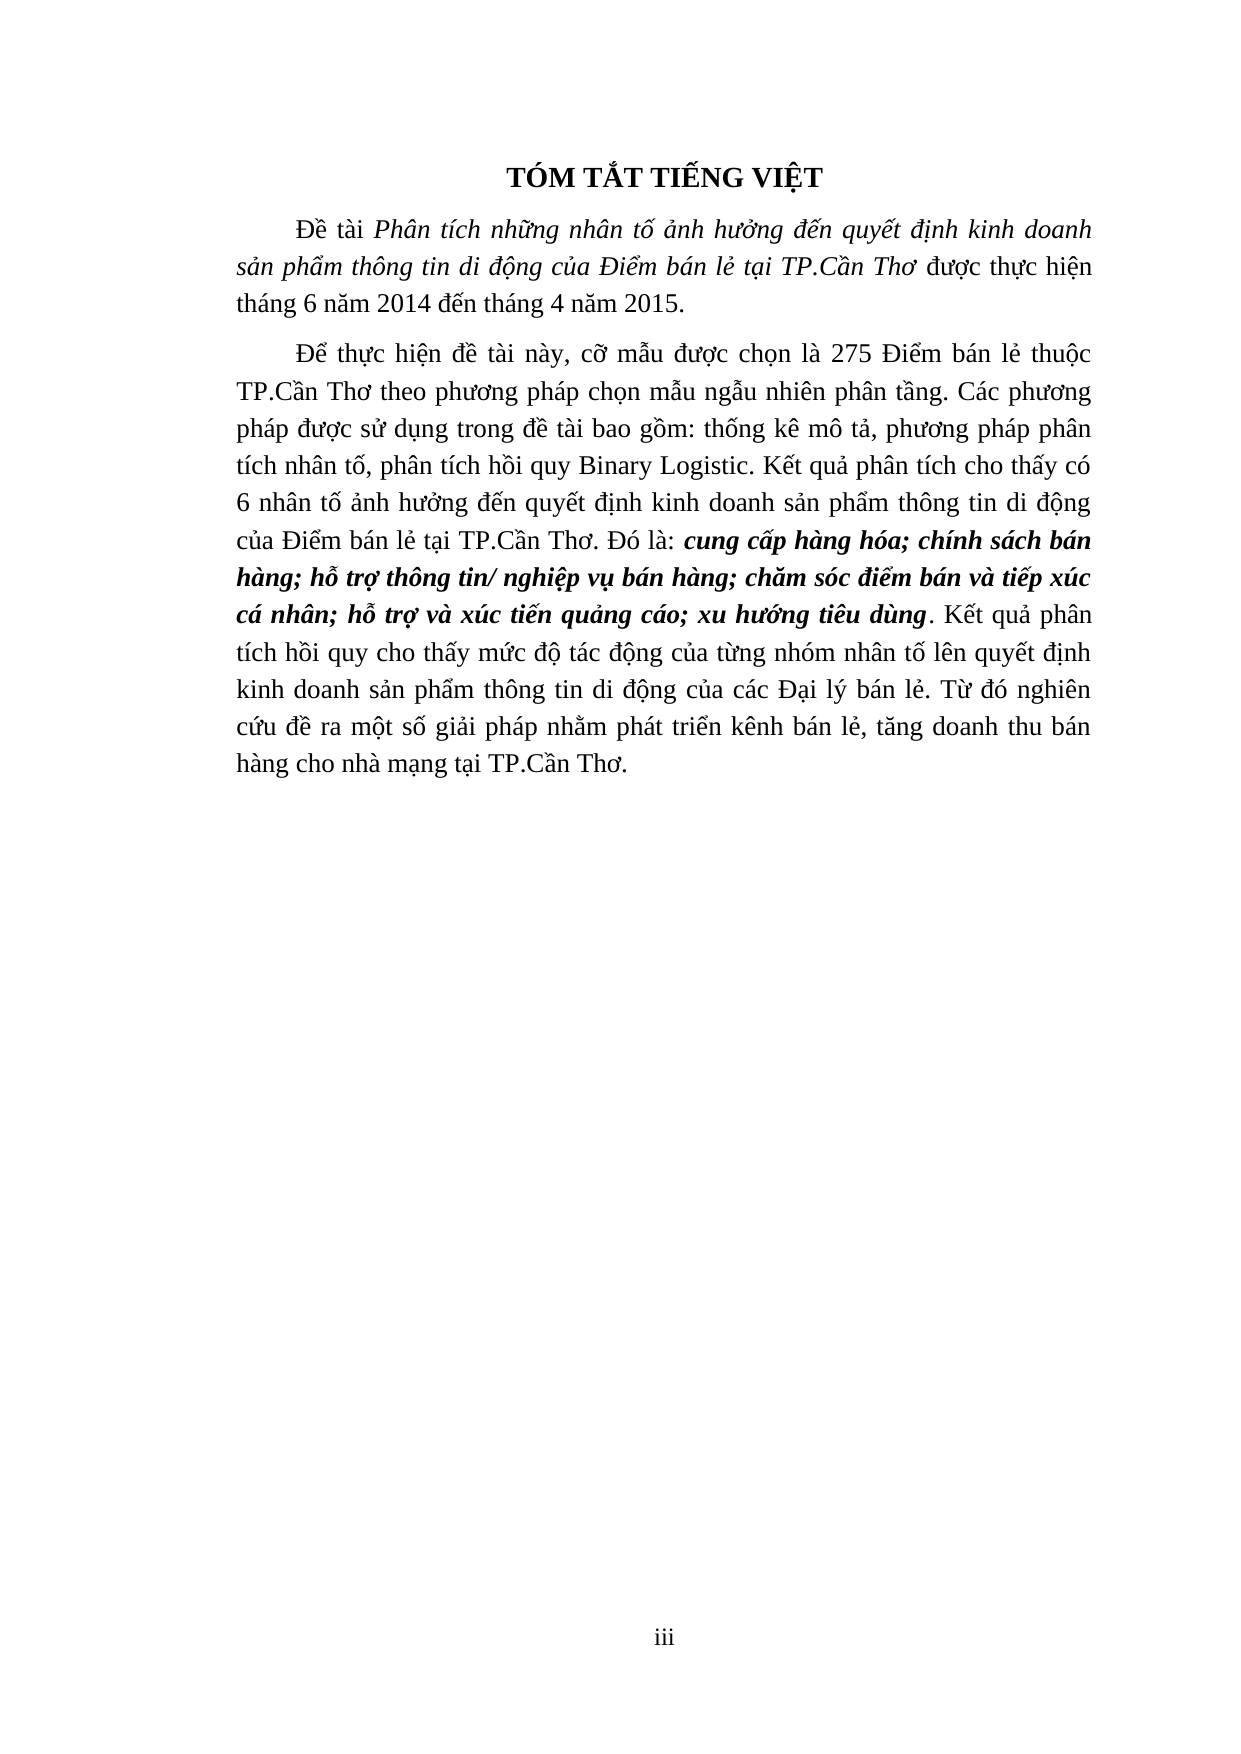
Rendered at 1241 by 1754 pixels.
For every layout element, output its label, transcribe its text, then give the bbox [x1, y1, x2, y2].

text TÓM TẮT TIẾNG VIỆT [236, 160, 1092, 194]
text Để thực hiện đề tài này, cỡ mẫu được chọn là 275 Điểm bán lẻ thuộc TP.Cần Thơ theo phương pháp chọn mẫu ngẫu nhiên phân tầng. Các phương pháp được sử dụng trong đề tài bao gồm: thống kê mô tả, phương pháp phân tích nhân tố, phân tích hồi quy Binary Logistic. Kết quả phân tích cho thấy có 6 nhân tố ảnh hưởng đến quyết định kinh doanh sản phẩm thông tin di động của Điểm bán lẻ tại TP.Cần Thơ. Đó là: cung cấp hàng hóa; chính sách bán hàng; hỗ trợ thông tin/ nghiệp vụ bán hàng; chăm sóc điểm bán và tiếp xúc cá nhân; hỗ trợ và xúc tiến quảng cáo; xu hướng tiêu dùng. Kết quả phân tích hồi quy cho thấy mức độ tác động của từng nhóm nhân tố lên quyết định kinh doanh sản phẩm thông tin di động của các Đại lý bán lẻ. Từ đó nghiên cứu đề ra một số giải pháp nhằm phát triển kênh bán lẻ, tăng doanh thu bán hàng cho nhà mạng tại TP.Cần Thơ. [236, 337, 1092, 779]
text Đề tài Phân tích những nhân tố ảnh hưởng đến quyết định kinh doanh sản phẩm thông tin di động của Điểm bán lẻ tại TP.Cần Thơ được thực hiện tháng 6 năm 2014 đến tháng 4 năm 2015. [236, 213, 1092, 319]
